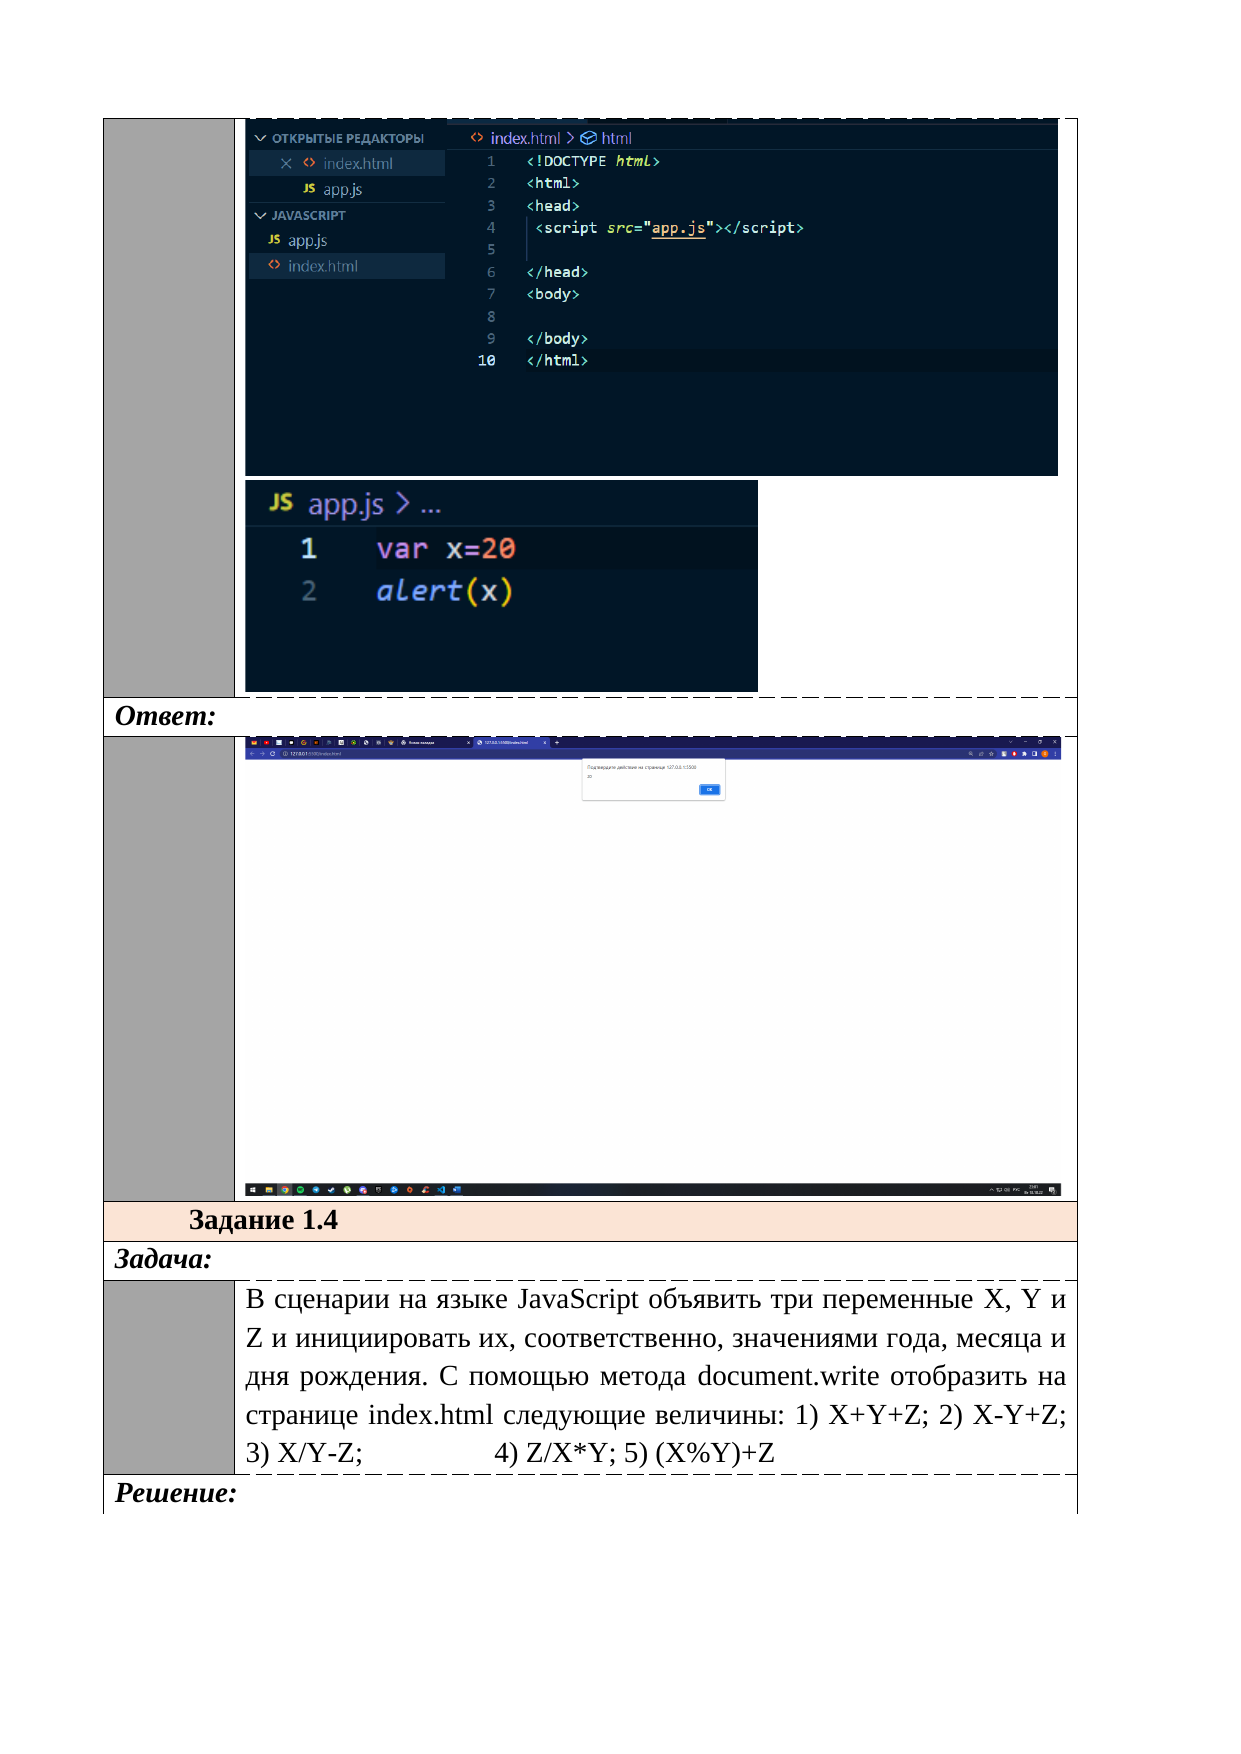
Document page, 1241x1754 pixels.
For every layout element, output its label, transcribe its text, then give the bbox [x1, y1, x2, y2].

table_cell [104, 737, 234, 1201]
table_cell [235, 736, 1077, 1201]
table_cell [235, 118, 1077, 697]
table_cell [104, 119, 234, 697]
table_cell В сценарии на языке JavaScript объявить три переменные X, Y и Z и инициировать их, соответственно, значениями года, месяца и дня рождения. С помощью метода document.write отобразить на странице index.html следующие величины: 1) X+Y+Z; 2) X-Y+Z; 3) X/Y-Z; 4) Z/X*Y; 5) (X%Y)+Z [235, 1280, 1077, 1474]
picture [245, 119, 1058, 476]
table_cell Ответ: [104, 697, 1077, 736]
picture [245, 480, 758, 692]
picture [245, 737, 1062, 1196]
table_cell Задание 1.4 [104, 1202, 1077, 1241]
table_cell Задача: [104, 1242, 1077, 1280]
table_cell Решение: [104, 1474, 1077, 1513]
table_cell [104, 1281, 234, 1474]
